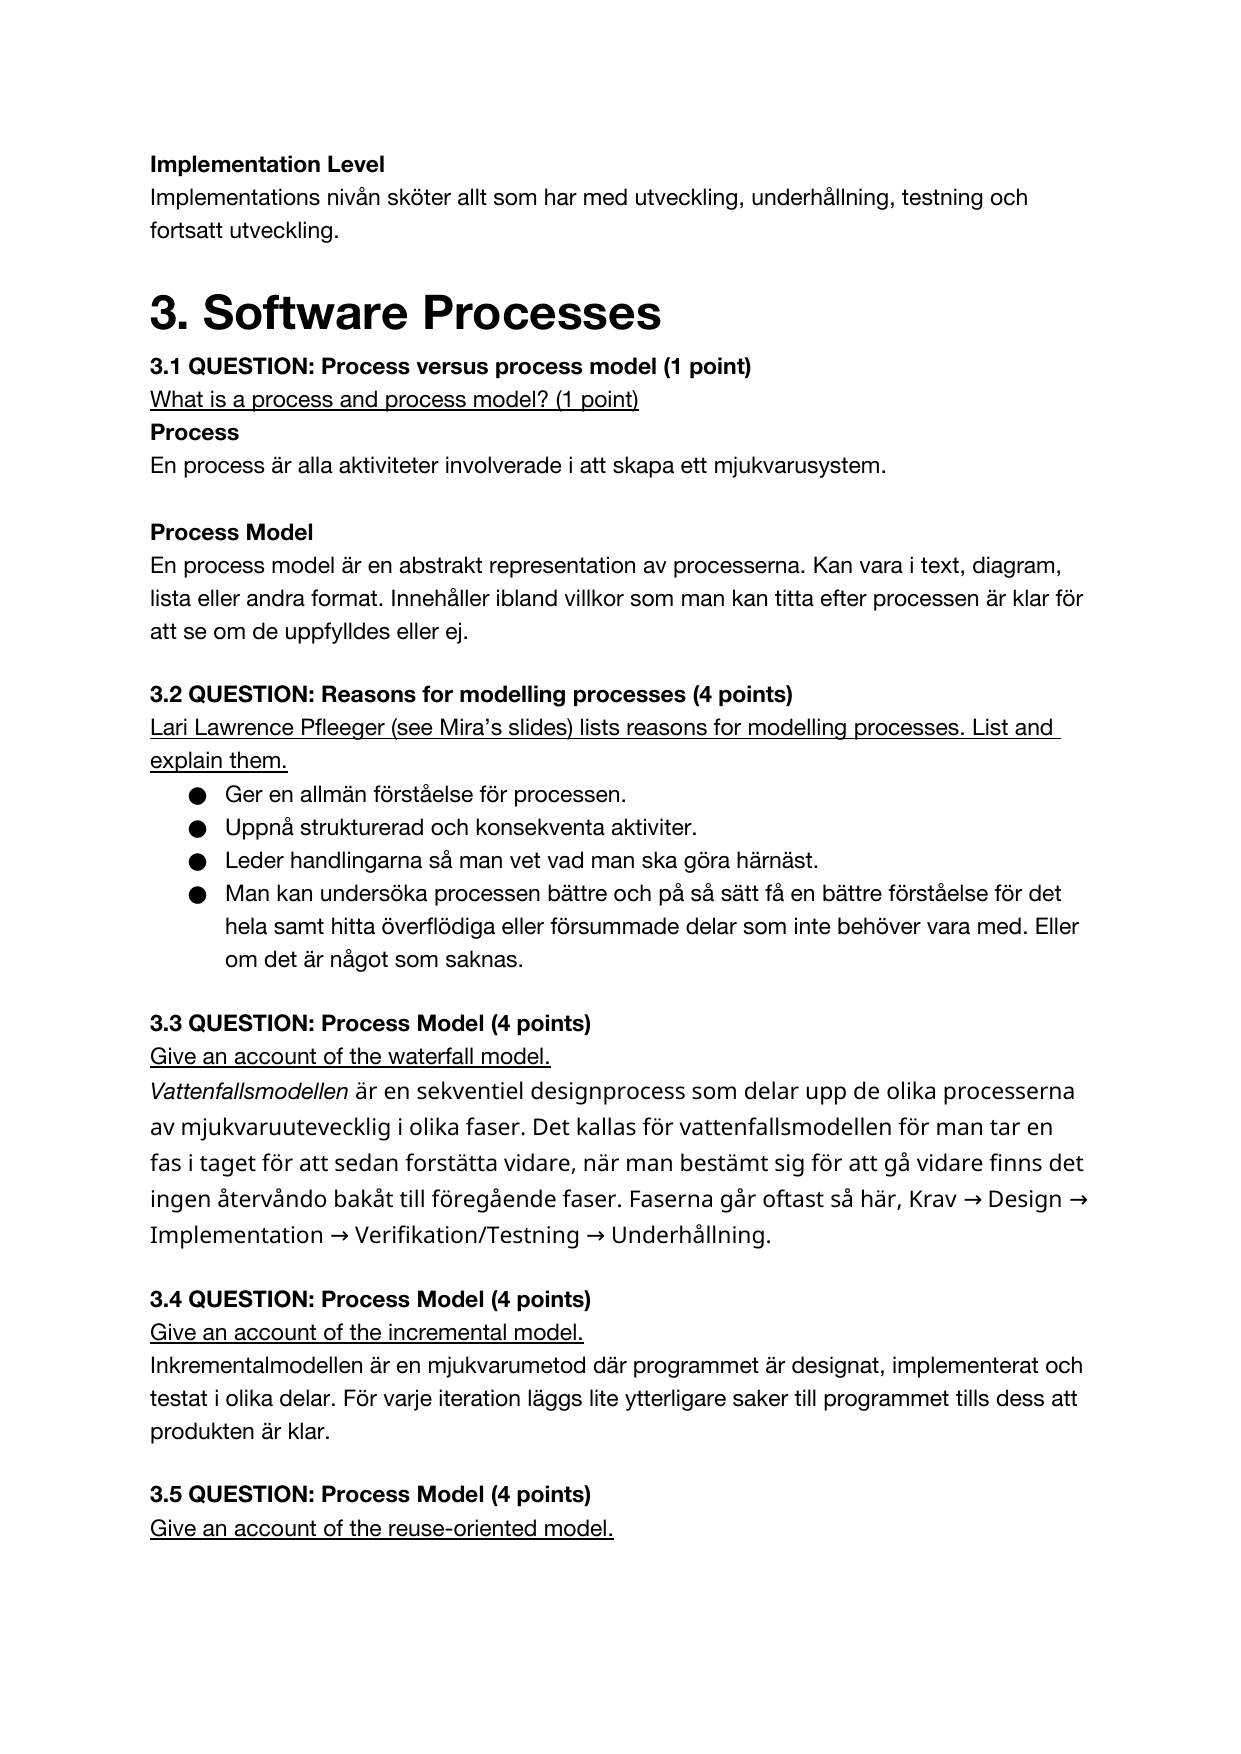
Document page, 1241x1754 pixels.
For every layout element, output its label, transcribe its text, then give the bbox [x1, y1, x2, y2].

list Man kan undersöka processen bättre och på så sätt få en bättre förståelse för det hela samt hitta överflödiga eller försummade delar som inte behöver vara med. Eller om det är något som saknas. [187, 879, 1090, 974]
text Process Model [150, 518, 1090, 546]
text What is a process and process model? (1 point) [150, 385, 1090, 414]
text Give an account of the waterfall model. [150, 1042, 1090, 1071]
text Give an account of the reuse-oriented model. [150, 1514, 1090, 1543]
list Uppnå strukturerad och konsekventa aktiviter. [187, 813, 1090, 842]
text Vattenfallsmodellen är en sekventiel designprocess som delar upp de olika processerna av mjukvaruutevecklig i olika faser. Det kallas för vattenfallsmodellen för man tar en fas i taget för att sedan forstätta vidare, när man bestämt sig för att gå vidare finns det ingen återvåndo bakåt till föregående faser. Faserna går oftast så här, Krav → Design → Implementation → Verifikation/Testning → Underhållning. [150, 1075, 1090, 1250]
text 3.4 QUESTION: Process Model (4 points) [150, 1285, 1090, 1314]
text 3.2 QUESTION: Reasons for modelling processes (4 points) [150, 680, 1090, 709]
text Implementations nivån sköter allt som har med utveckling, underhållning, testning och fortsatt utveckling. [150, 183, 1090, 245]
text 3.1 QUESTION: Process versus process model (1 point) [150, 352, 1090, 381]
text Process [150, 418, 1090, 447]
text 3. Software Processes [150, 282, 1090, 343]
text En process är alla aktiviteter involverade i att skapa ett mjukvarusystem. [150, 451, 1090, 480]
text 3.5 QUESTION: Process Model (4 points) [150, 1481, 1090, 1509]
list Leder handlingarna så man vet vad man ska göra härnäst. [187, 846, 1090, 875]
list Ger en allmän förståelse för processen. [187, 780, 1090, 808]
text Give an account of the incremental model. [150, 1318, 1090, 1347]
text Implementation Level [150, 150, 1090, 179]
text Lari Lawrence Pfleeger (see Mira’s slides) lists reasons for modelling processes. List and explain them. [150, 713, 1090, 775]
text Inkrementalmodellen är en mjukvarumetod där programmet är designat, implementerat och testat i olika delar. För varje iteration läggs lite ytterligare saker till programmet tills dess att produkten är klar. [150, 1351, 1090, 1446]
text En process model är en abstrakt representation av processerna. Kan vara i text, diagram, lista eller andra format. Innehåller ibland villkor som man kan titta efter processen är klar för att se om de uppfylldes eller ej. [150, 551, 1090, 646]
text 3.3 QUESTION: Process Model (4 points) [150, 1009, 1090, 1037]
